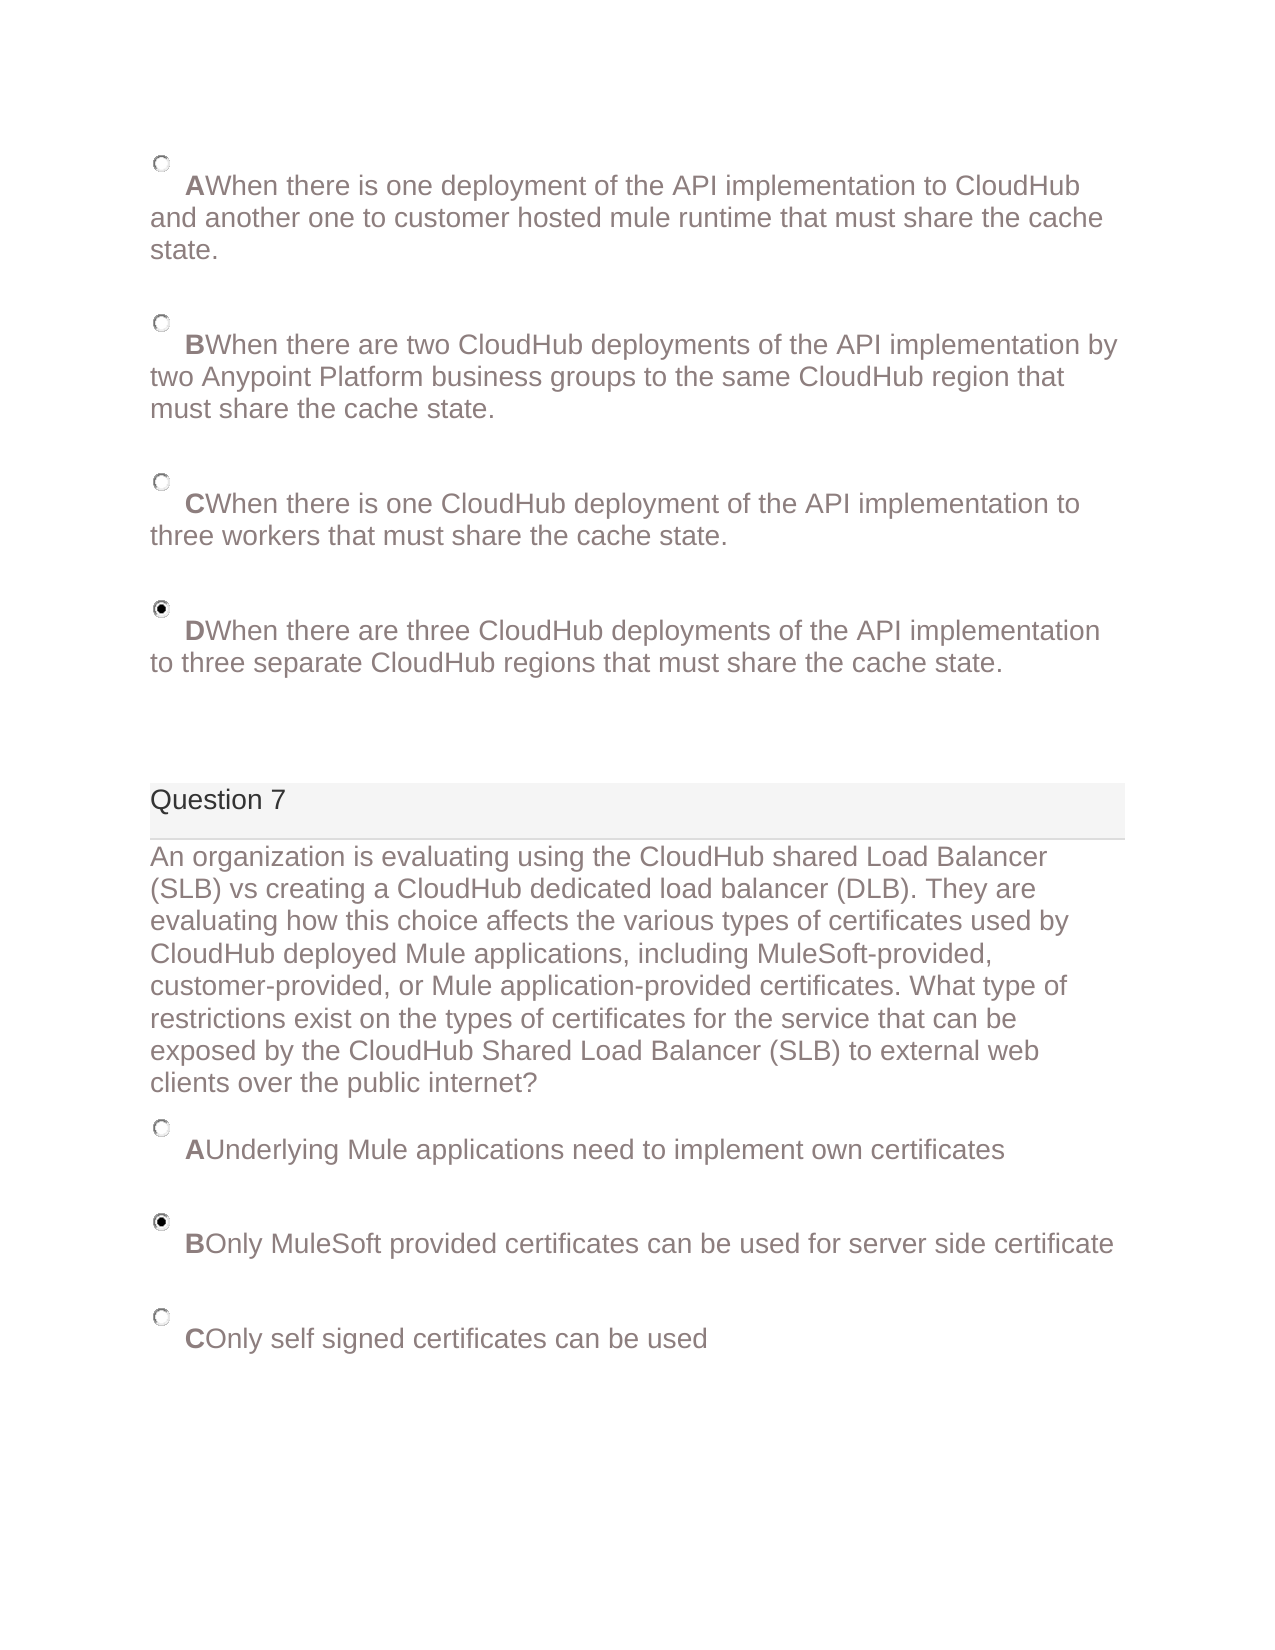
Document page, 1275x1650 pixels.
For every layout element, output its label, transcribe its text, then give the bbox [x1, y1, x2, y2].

text AUnderlying Mule applications need to implement own certificates [150, 1114, 1125, 1193]
text CWhen there is one CloudHub deployment of the API implementation to three workers that must share the cache state. [150, 468, 1125, 580]
text DWhen there are three CloudHub deployments of the API implementation to three separate CloudHub regions that must share the cache state. [150, 595, 1125, 707]
text Question 7 [150, 783, 1125, 838]
text AWhen there is one deployment of the API implementation to CloudHub and another one to customer hosted mule runtime that must share the cache state. [150, 150, 1125, 294]
text COnly self signed certificates can be used [150, 1303, 1125, 1382]
text BOnly MuleSoft provided certificates can be used for server side certificate [150, 1209, 1125, 1288]
text BWhen there are two CloudHub deployments of the API implementation by two Anypoint Platform business groups to the same CloudHub region that must share the cache state. [150, 309, 1125, 453]
text An organization is evaluating using the CloudHub shared Load Balancer (SLB) vs creating a CloudHub dedicated load balancer (DLB). They are evaluating how this choice affects the various types of certificates used by CloudHub deployed Mule applications, including MuleSoft-provided, customer-provided, or Mule application-provided certificates. What type of restrictions exist on the types of certificates for the service that can be exposed by the CloudHub Shared Load Balancer (SLB) to external web clients over the public internet? [150, 840, 1125, 1099]
